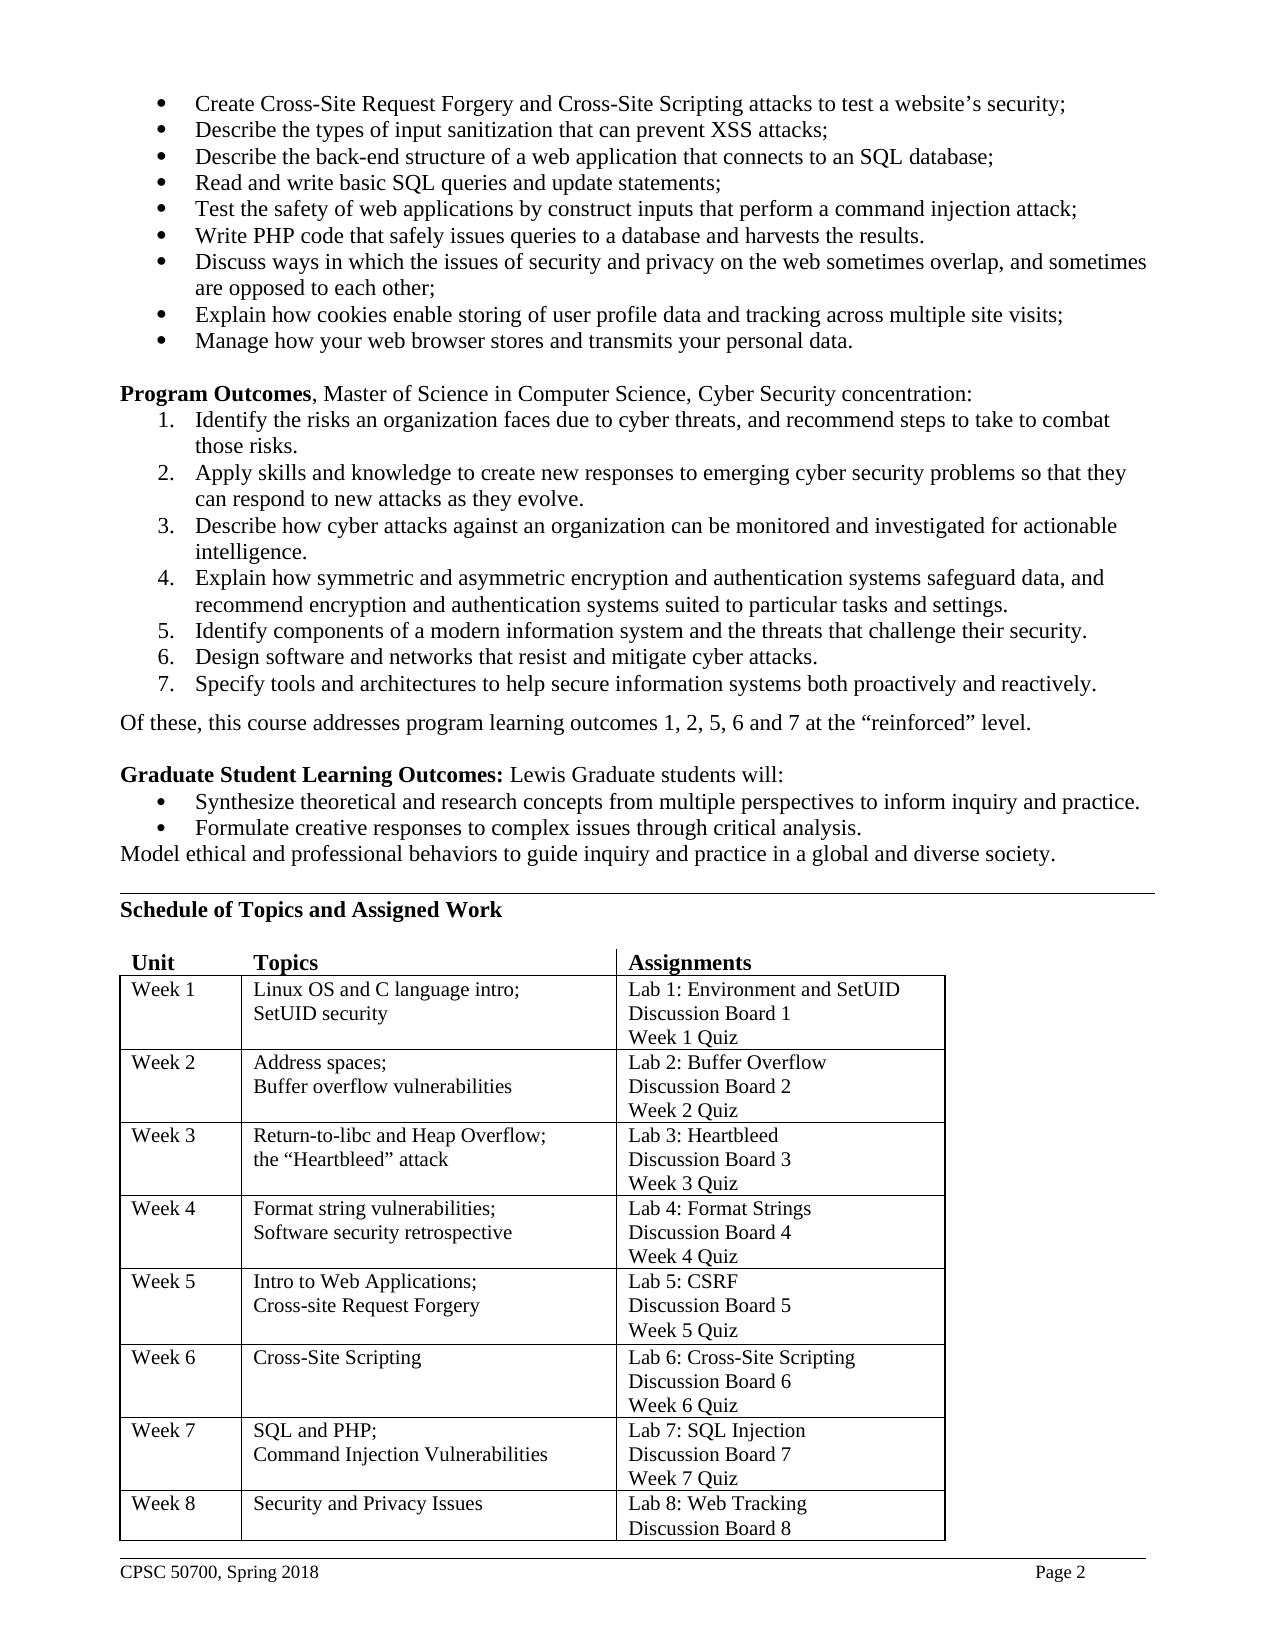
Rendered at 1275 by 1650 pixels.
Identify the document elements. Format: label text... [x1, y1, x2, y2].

list Describe the back-end structure of a web application that connects to an SQL database; [157, 143, 1155, 169]
list Design software and networks that resist and mitigate cyber attacks. [157, 643, 1155, 670]
list Explain how symmetric and asymmetric encryption and authentication systems safeguard data, and recommend encryption and authentication systems suited to particular tasks and settings. [157, 564, 1155, 617]
list Describe how cyber attacks against an organization can be monitored and investigated for actionable intelligence. [157, 512, 1155, 564]
list Apply skills and knowledge to create new responses to emerging cyber security problems so that they can respond to new attacks as they evolve. [157, 459, 1155, 512]
table_cell Lab 1: Environment and SetUID Discussion Board 1 Week 1 Quiz [617, 976, 944, 1049]
table_cell Cross-Site Scripting [242, 1345, 616, 1417]
list Describe the types of input sanitization that can prevent XSS attacks; [157, 116, 1155, 143]
text Program Outcomes, Master of Science in Computer Science, Cyber Security concentration: [120, 380, 1155, 406]
table_cell Lab 4: Format Strings Discussion Board 4 Week 4 Quiz [617, 1196, 944, 1268]
table_header Assignments [617, 949, 945, 975]
table_cell Lab 6: Cross-Site Scripting Discussion Board 6 Week 6 Quiz [617, 1345, 944, 1417]
table_cell Lab 7: SQL Injection Discussion Board 7 Week 7 Quiz [617, 1418, 944, 1490]
list Identify components of a modern information system and the threats that challenge their security. [157, 617, 1155, 643]
list Identify the risks an organization faces due to cyber threats, and recommend steps to take to combat those risks. [157, 406, 1155, 459]
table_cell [242, 1491, 616, 1539]
table_cell Week 4 [121, 1196, 241, 1268]
table_cell Lab 2: Buffer Overflow Discussion Board 2 Week 2 Quiz [617, 1050, 944, 1122]
list Write PHP code that safely issues queries to a database and harvests the results. [157, 222, 1155, 248]
list Test the safety of web applications by construct inputs that perform a command injection attack; [157, 195, 1155, 222]
table_cell Linux OS and C language intro; SetUID security [242, 976, 616, 1049]
table_cell Lab 5: CSRF Discussion Board 5 Week 5 Quiz [617, 1269, 944, 1344]
list Discuss ways in which the issues of security and privacy on the web sometimes overlap, and sometimes are opposed to each other; [157, 248, 1155, 301]
list Formulate creative responses to complex issues through critical analysis. [157, 814, 1155, 840]
table_cell Return-to-libc and Heap Overflow; the “Heartbleed” attack [242, 1123, 616, 1195]
table_header Topics [242, 949, 616, 975]
table_cell Address spaces; Buffer overflow vulnerabilities [242, 1050, 616, 1122]
table_cell Week 7 [121, 1418, 241, 1490]
table_cell Week 8 [121, 1491, 241, 1539]
list Synthesize theoretical and research concepts from multiple perspectives to inform inquiry and practice. [157, 788, 1155, 814]
list Explain how cookies enable storing of user profile data and tracking across multiple site visits; [157, 301, 1155, 327]
table_cell Week 6 [121, 1345, 241, 1417]
table_cell SQL and PHP; Command Injection Vulnerabilities [242, 1418, 616, 1490]
list Create Cross-Site Request Forgery and Cross-Site Scripting attacks to test a website’s security; [157, 90, 1155, 116]
table_cell Intro to Web Applications; Cross-site Request Forgery [242, 1269, 616, 1344]
text Of these, this course addresses program learning outcomes 1, 2, 5, 6 and 7 at the “reinforced” level. [120, 709, 1155, 735]
table_cell Week 2 [121, 1050, 241, 1122]
table_cell Week 5 [121, 1269, 241, 1344]
subtitle Schedule of Topics and Assigned Work [120, 894, 1155, 923]
text Model ethical and professional behaviors to guide inquiry and practice in a global and diverse society. [120, 840, 1155, 867]
table_header Unit [120, 949, 242, 975]
table_cell Week 1 [121, 976, 241, 1049]
table_cell Format string vulnerabilities; Software security retrospective [242, 1196, 616, 1268]
list Read and write basic SQL queries and update statements; [157, 169, 1155, 195]
list Specify tools and architectures to help secure information systems both proactively and reactively. [157, 670, 1155, 696]
text Graduate Student Learning Outcomes: Lewis Graduate students will: [120, 761, 1155, 788]
table_cell Lab 3: Heartbleed Discussion Board 3 Week 3 Quiz [617, 1123, 944, 1195]
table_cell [617, 1491, 944, 1539]
list Manage how your web browser stores and transmits your personal data. [157, 327, 1155, 353]
table_cell Week 3 [121, 1123, 241, 1195]
